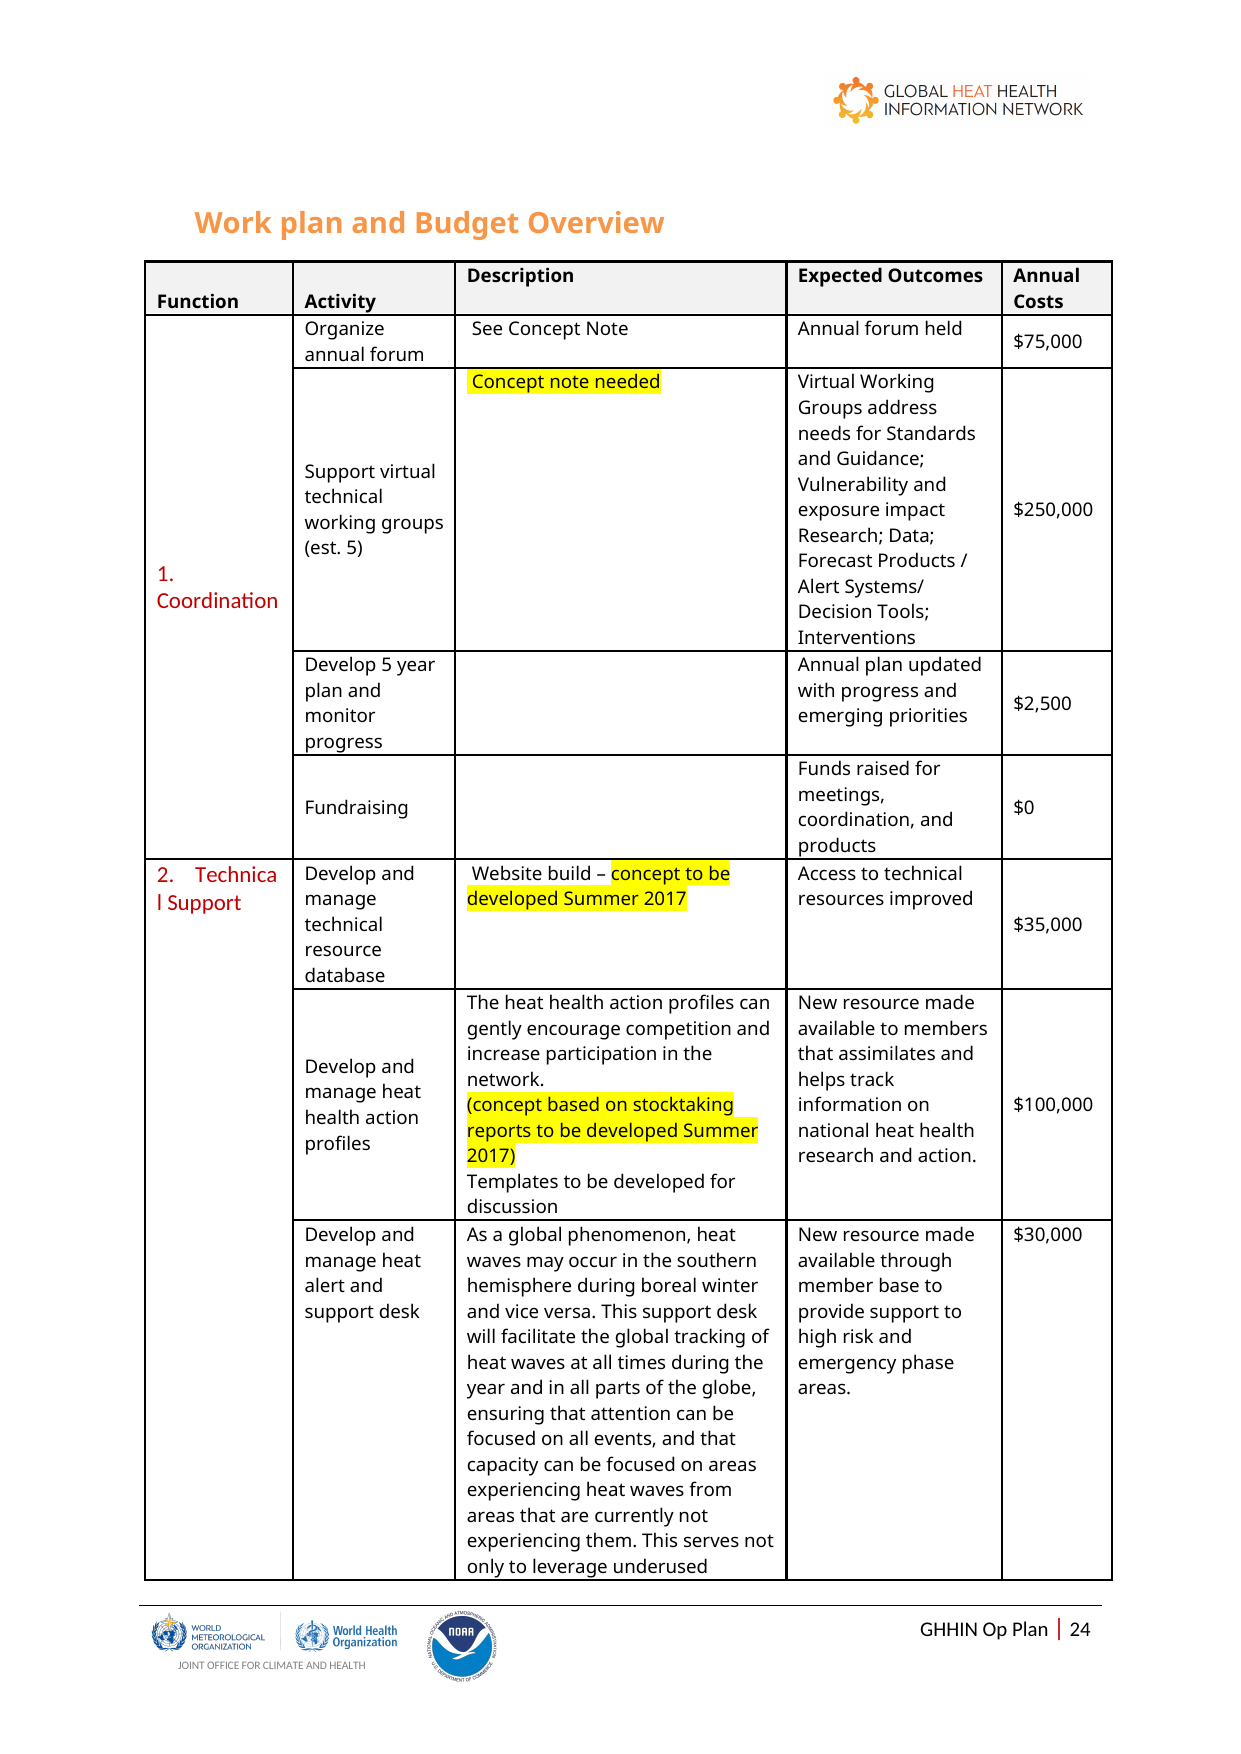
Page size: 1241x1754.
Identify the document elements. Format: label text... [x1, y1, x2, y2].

picture [427, 1611, 497, 1682]
table_cell 1. Coordination [146, 316, 292, 858]
table_cell $30,000 [1003, 1221, 1111, 1579]
table_cell Funds raised for meetings, coordination, and products [788, 756, 1001, 858]
table_cell Organize annual forum [294, 316, 454, 367]
table_cell Annual plan updated with progress and emerging priorities [788, 652, 1001, 754]
table_cell Develop and manage heat health action profiles [294, 990, 454, 1219]
table_cell Annual forum held [788, 316, 1001, 367]
table_cell 2. Technical Support [146, 860, 292, 1579]
picture [135, 1596, 272, 1668]
table_header Description [456, 263, 785, 313]
table_cell Access to technical resources improved [788, 860, 1001, 987]
table_cell $250,000 [1003, 369, 1111, 649]
table_cell Develop and manage technical resource database [294, 860, 454, 987]
table_cell Develop and manage heat alert and support desk [294, 1221, 454, 1579]
table_cell $100,000 [1003, 990, 1111, 1219]
table_cell Website build – concept to be developed Summer 2017 [456, 860, 785, 987]
table_cell [456, 756, 785, 858]
table_cell Develop 5 year plan and monitor progress [294, 652, 454, 754]
table_cell New resource made available through member base to provide support to high risk and emergency phase areas. [788, 1221, 1001, 1579]
table_cell Support virtual technical working groups (est. 5) [294, 369, 454, 649]
table_cell $75,000 [1003, 316, 1111, 367]
subtitle Work plan and Budget Overview [150, 202, 1090, 242]
table_cell $2,500 [1003, 652, 1111, 754]
table_header Annual Costs [1003, 263, 1111, 313]
table_cell Virtual Working Groups address needs for Standards and Guidance; Vulnerability and exposure impact Research; Data; Forecast Products / Alert Systems/ Decision Tools; Interventions [788, 369, 1001, 649]
table_cell New resource made available to members that assimilates and helps track information on national heat health research and action. [788, 990, 1001, 1219]
table_cell $0 [1003, 756, 1111, 858]
table_cell See Concept Note [456, 316, 785, 367]
table_cell Concept note needed [456, 369, 785, 649]
picture [294, 1619, 398, 1653]
table_header Function [146, 263, 292, 313]
table_cell $35,000 [1003, 860, 1111, 987]
table_header Activity [294, 263, 454, 313]
table_cell The heat health action profiles can gently encourage competition and increase participation in the network. (concept based on stocktaking reports to be developed Summer 2017) Templates to be developed for discussion [456, 990, 785, 1219]
table_cell [456, 652, 785, 754]
table_header Expected Outcomes [788, 263, 1001, 313]
table_cell Fundraising [294, 756, 454, 858]
